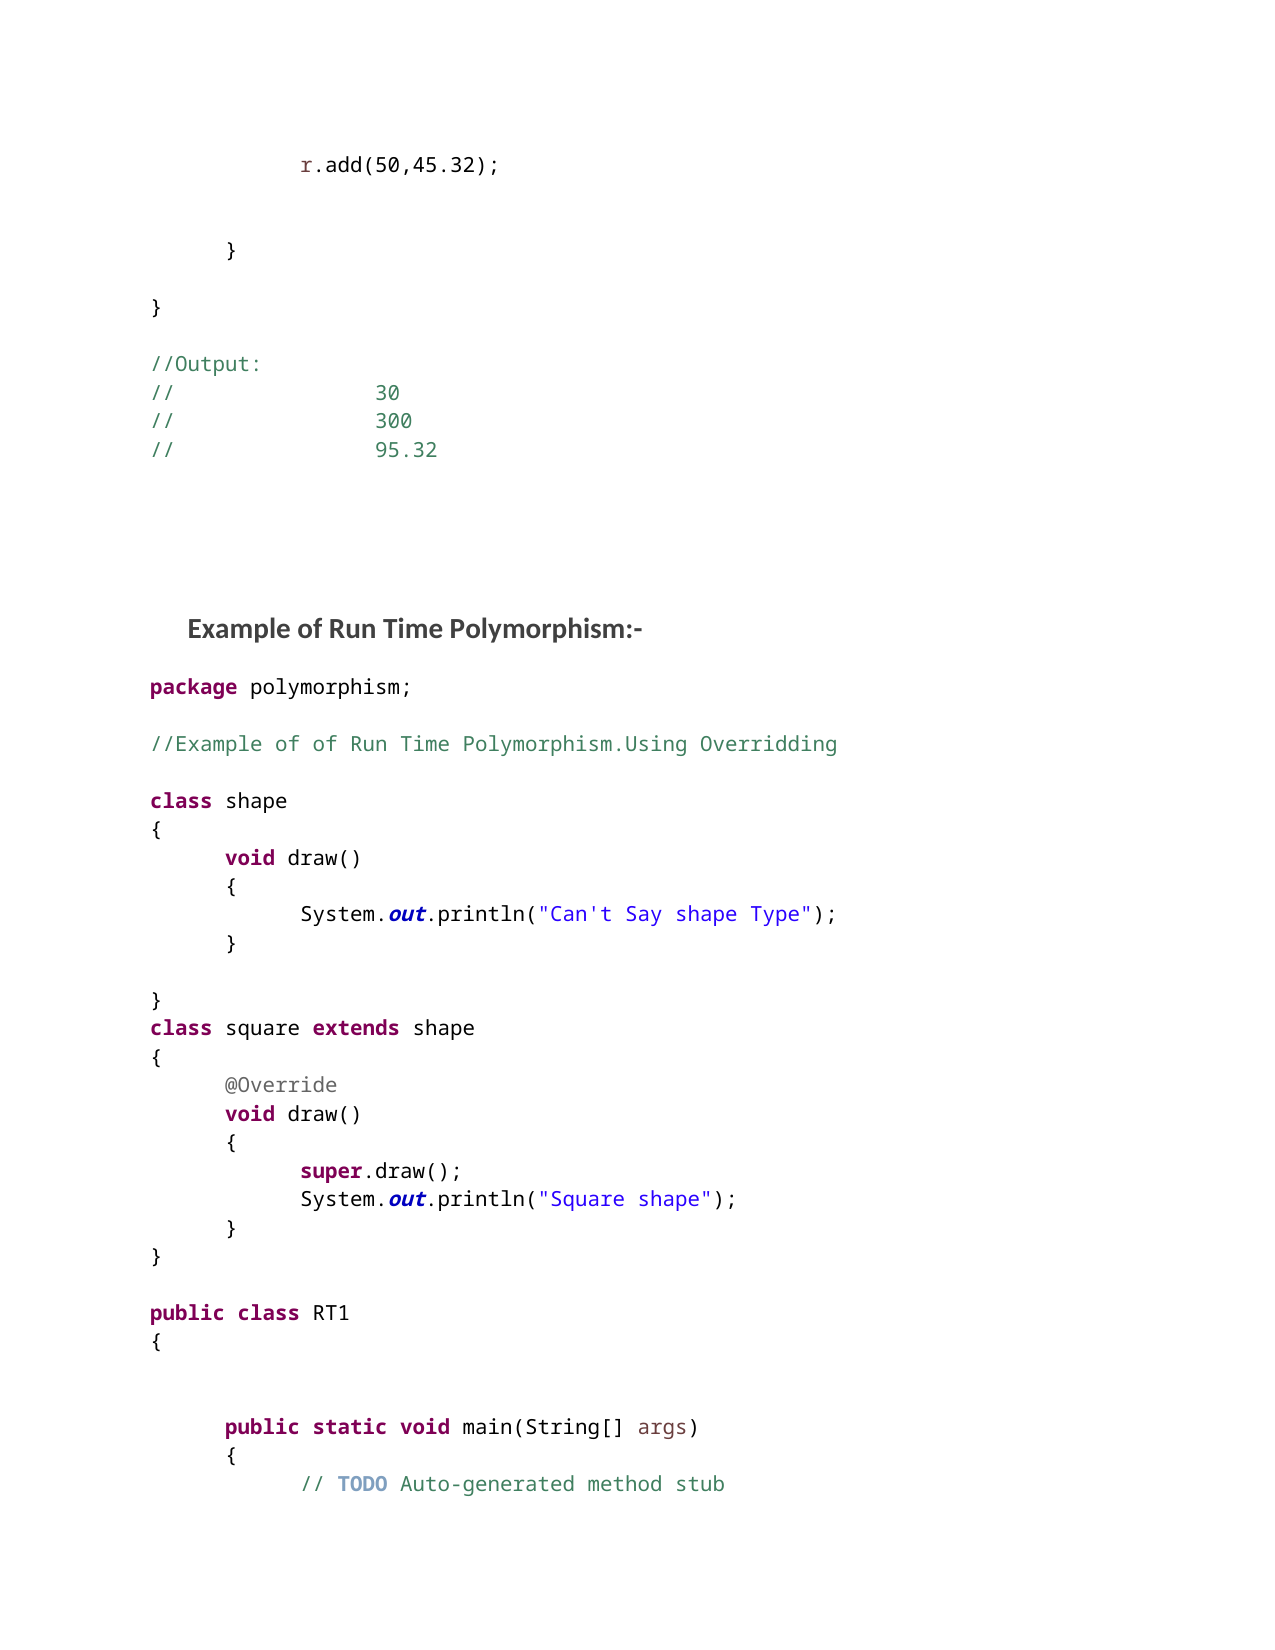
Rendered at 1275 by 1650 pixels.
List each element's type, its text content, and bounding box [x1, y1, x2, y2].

text // 30 [150, 378, 1125, 406]
text void draw() [150, 843, 1125, 871]
text } [150, 1241, 1125, 1269]
text r.add(50,45.32); [150, 150, 1125, 178]
text Example of Run Time Polymorphism:- [187, 610, 1125, 646]
text //Example of of Run Time Polymorphism.Using Overridding [150, 729, 1125, 757]
text class shape [150, 786, 1125, 814]
text // 95.32 [150, 435, 1125, 463]
text @Override [150, 1070, 1125, 1099]
text { [150, 814, 1125, 843]
text { [150, 1440, 1125, 1469]
text package polymorphism; [150, 672, 1125, 700]
text // 300 [150, 406, 1125, 435]
text } [150, 1213, 1125, 1241]
text } [150, 292, 1125, 321]
text { [150, 1127, 1125, 1156]
text super.draw(); [150, 1156, 1125, 1184]
text // TODO Auto-generated method stub [150, 1469, 1125, 1497]
text public static void main(String[] args) [150, 1412, 1125, 1440]
text void draw() [150, 1099, 1125, 1127]
text class square extends shape [150, 1013, 1125, 1042]
text { [150, 1042, 1125, 1070]
text System.out.println("Can't Say shape Type"); [150, 899, 1125, 928]
text System.out.println("Square shape"); [150, 1184, 1125, 1213]
text } [150, 985, 1125, 1013]
text { [150, 1326, 1125, 1355]
text //Output: [150, 349, 1125, 378]
text public class RT1 [150, 1298, 1125, 1326]
text { [150, 871, 1125, 899]
text } [150, 236, 1125, 264]
text } [150, 928, 1125, 956]
